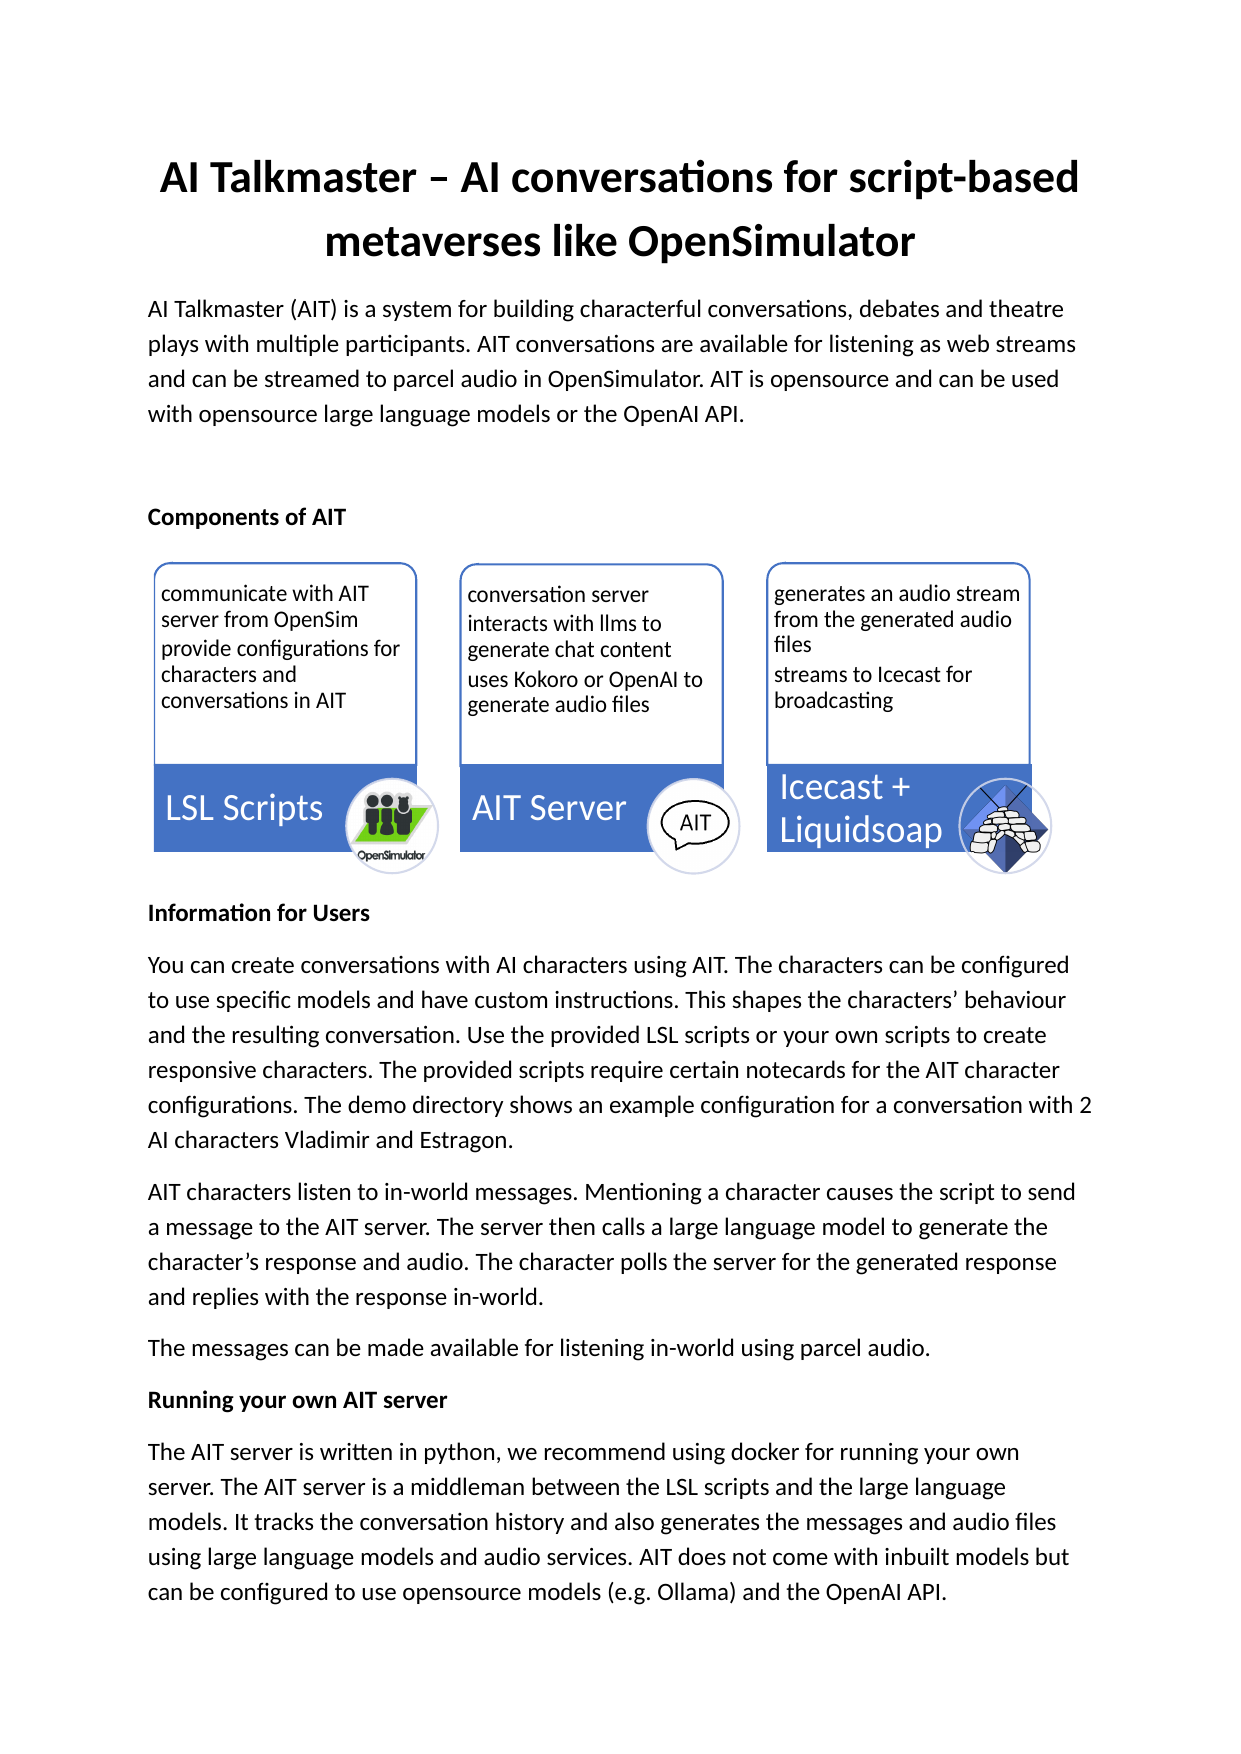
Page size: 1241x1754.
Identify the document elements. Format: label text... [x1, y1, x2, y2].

text Information for Users [148, 897, 1093, 928]
text AI Talkmaster (AIT) is a system for building characterful conversations, debates and theatre plays with multiple participants. AIT conversations are available for listening as web streams and can be streamed to parcel audio in OpenSimulator. AIT is opensource and can be used with opensource large language models or the OpenAI API. [148, 293, 1093, 428]
picture [348, 780, 436, 872]
text Components of AIT [148, 501, 1093, 532]
text You can create conversations with AI characters using AIT. The characters can be configured to use specific models and have custom instructions. This shapes the characters’ behaviour and the resulting conversation. Use the provided LSL scripts or your own scripts to create responsive characters. The provided scripts require certain notecards for the AIT character configurations. The demo directory shows an example configuration for a conversation with 2 AI characters Vladimir and Estragon. [148, 949, 1093, 1155]
text The messages can be made available for listening in-world using parcel audio. [148, 1332, 1093, 1363]
text Running your own AIT server [148, 1384, 1093, 1415]
picture [649, 781, 738, 872]
text The AIT server is written in python, we recommend using docker for running your own server. The AIT server is a middleman between the LSL scripts and the large language models. It tracks the conversation history and also generates the messages and audio files using large language models and audio services. AIT does not come with inbuilt models but can be configured to use opensource models (e.g. Ollama) and the OpenAI API. [148, 1436, 1093, 1606]
text AI Talkmaster – AI conversations for script-based metaverses like OpenSimulator [148, 148, 1093, 268]
picture [961, 780, 1050, 872]
text AIT characters listen to in-world messages. Mentioning a character causes the script to send a message to the AIT server. The server then calls a large language model to generate the character’s response and audio. The character polls the server for the generated response and replies with the response in-world. [148, 1176, 1093, 1311]
